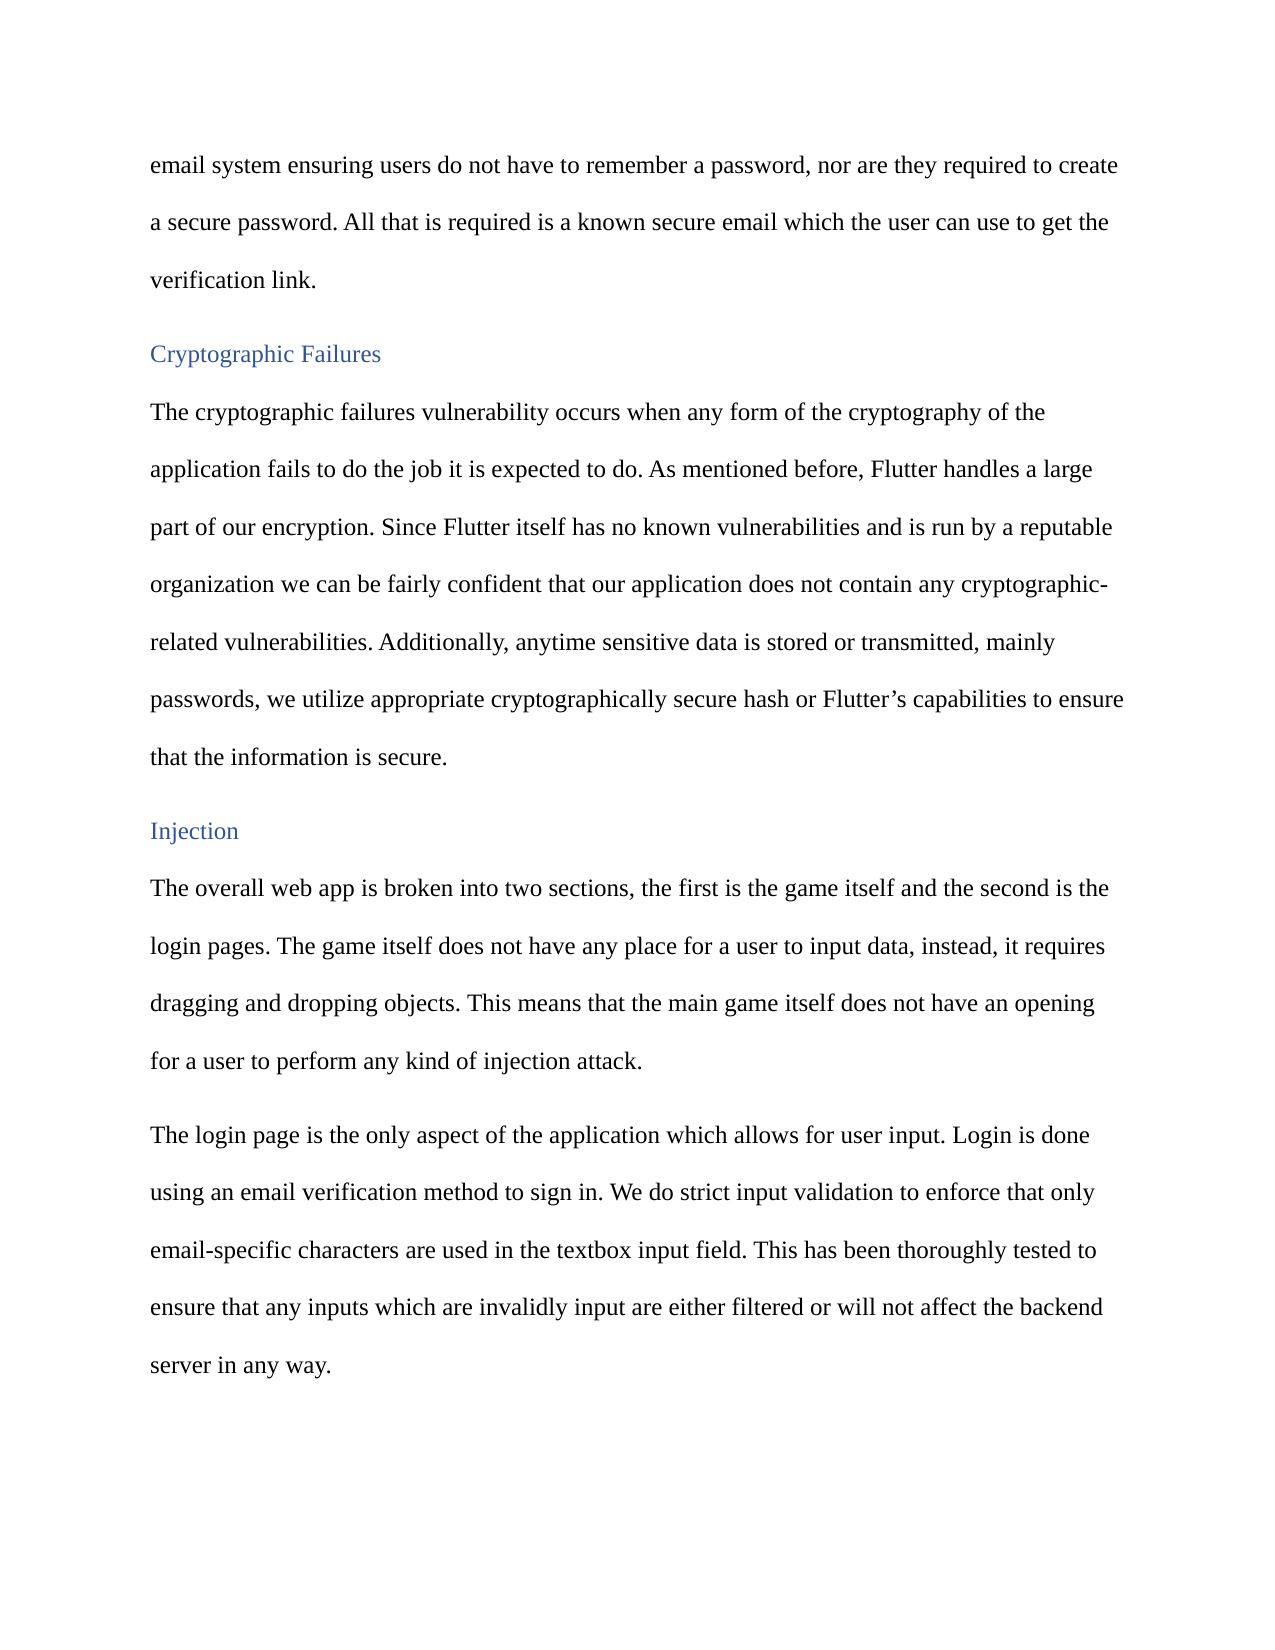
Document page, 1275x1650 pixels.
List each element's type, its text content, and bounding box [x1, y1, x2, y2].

text The overall web app is broken into two sections, the first is the game itself and the second is the login pages. The game itself does not have any place for a user to input data, instead, it requires dragging and dropping objects. This means that the main game itself does not have an opening for a user to perform any kind of injection attack. [150, 873, 1125, 1074]
subtitle Injection [150, 816, 1125, 844]
subtitle Cryptographic Failures [150, 339, 1125, 368]
text The login page is the only aspect of the application which allows for user input. Login is done using an email verification method to sign in. We do strict input validation to enforce that only email-specific characters are used in the textbox input field. This has been thoroughly tested to ensure that any inputs which are invalidly input are either filtered or will not affect the backend server in any way. [150, 1120, 1125, 1379]
text The cryptographic failures vulnerability occurs when any form of the cryptography of the application fails to do the job it is expected to do. As mentioned before, Flutter handles a large part of our encryption. Since Flutter itself has no known vulnerabilities and is run by a reputable organization we can be fairly confident that our application does not contain any cryptographic-related vulnerabilities. Additionally, anytime sensitive data is stored or transmitted, mainly passwords, we utilize appropriate cryptographically secure hash or Flutter’s capabilities to ensure that the information is secure. [150, 397, 1125, 770]
